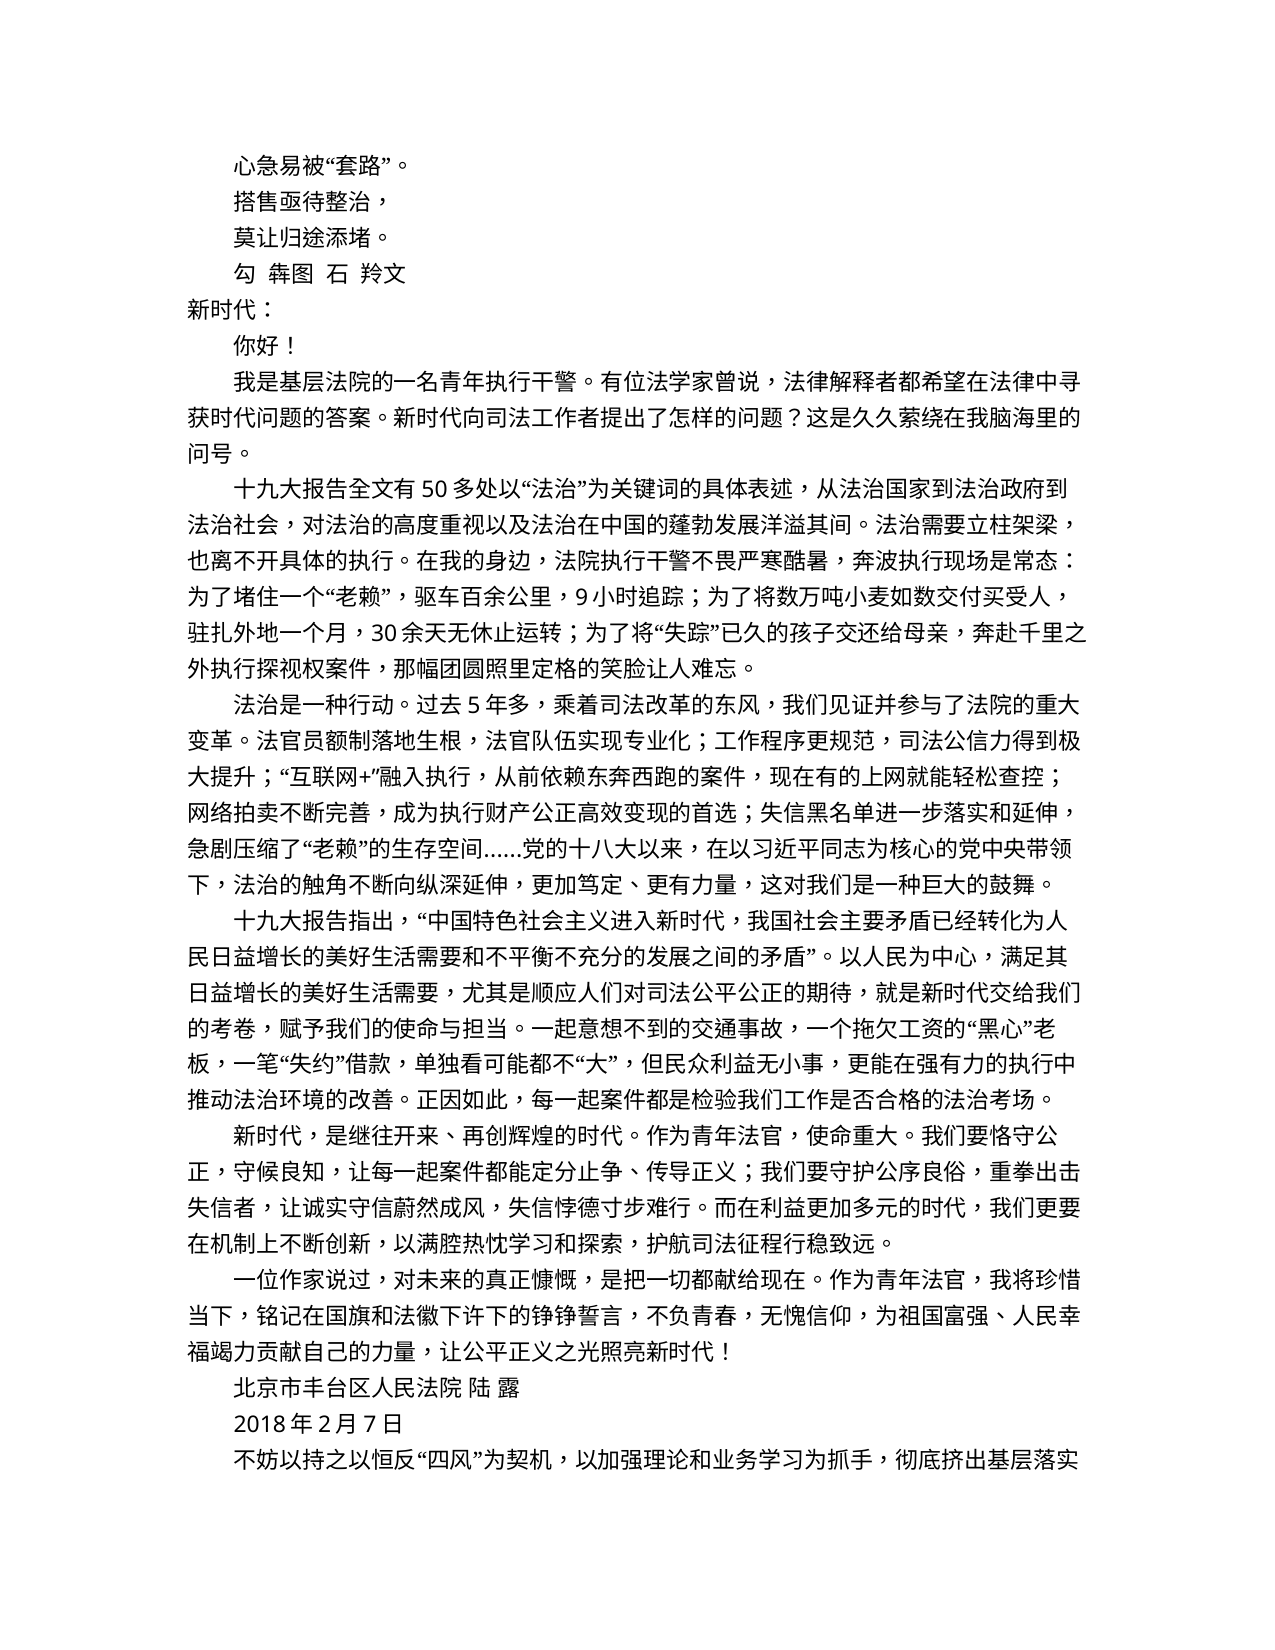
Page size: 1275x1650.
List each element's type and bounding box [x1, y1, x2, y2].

text [187, 150, 1087, 1475]
